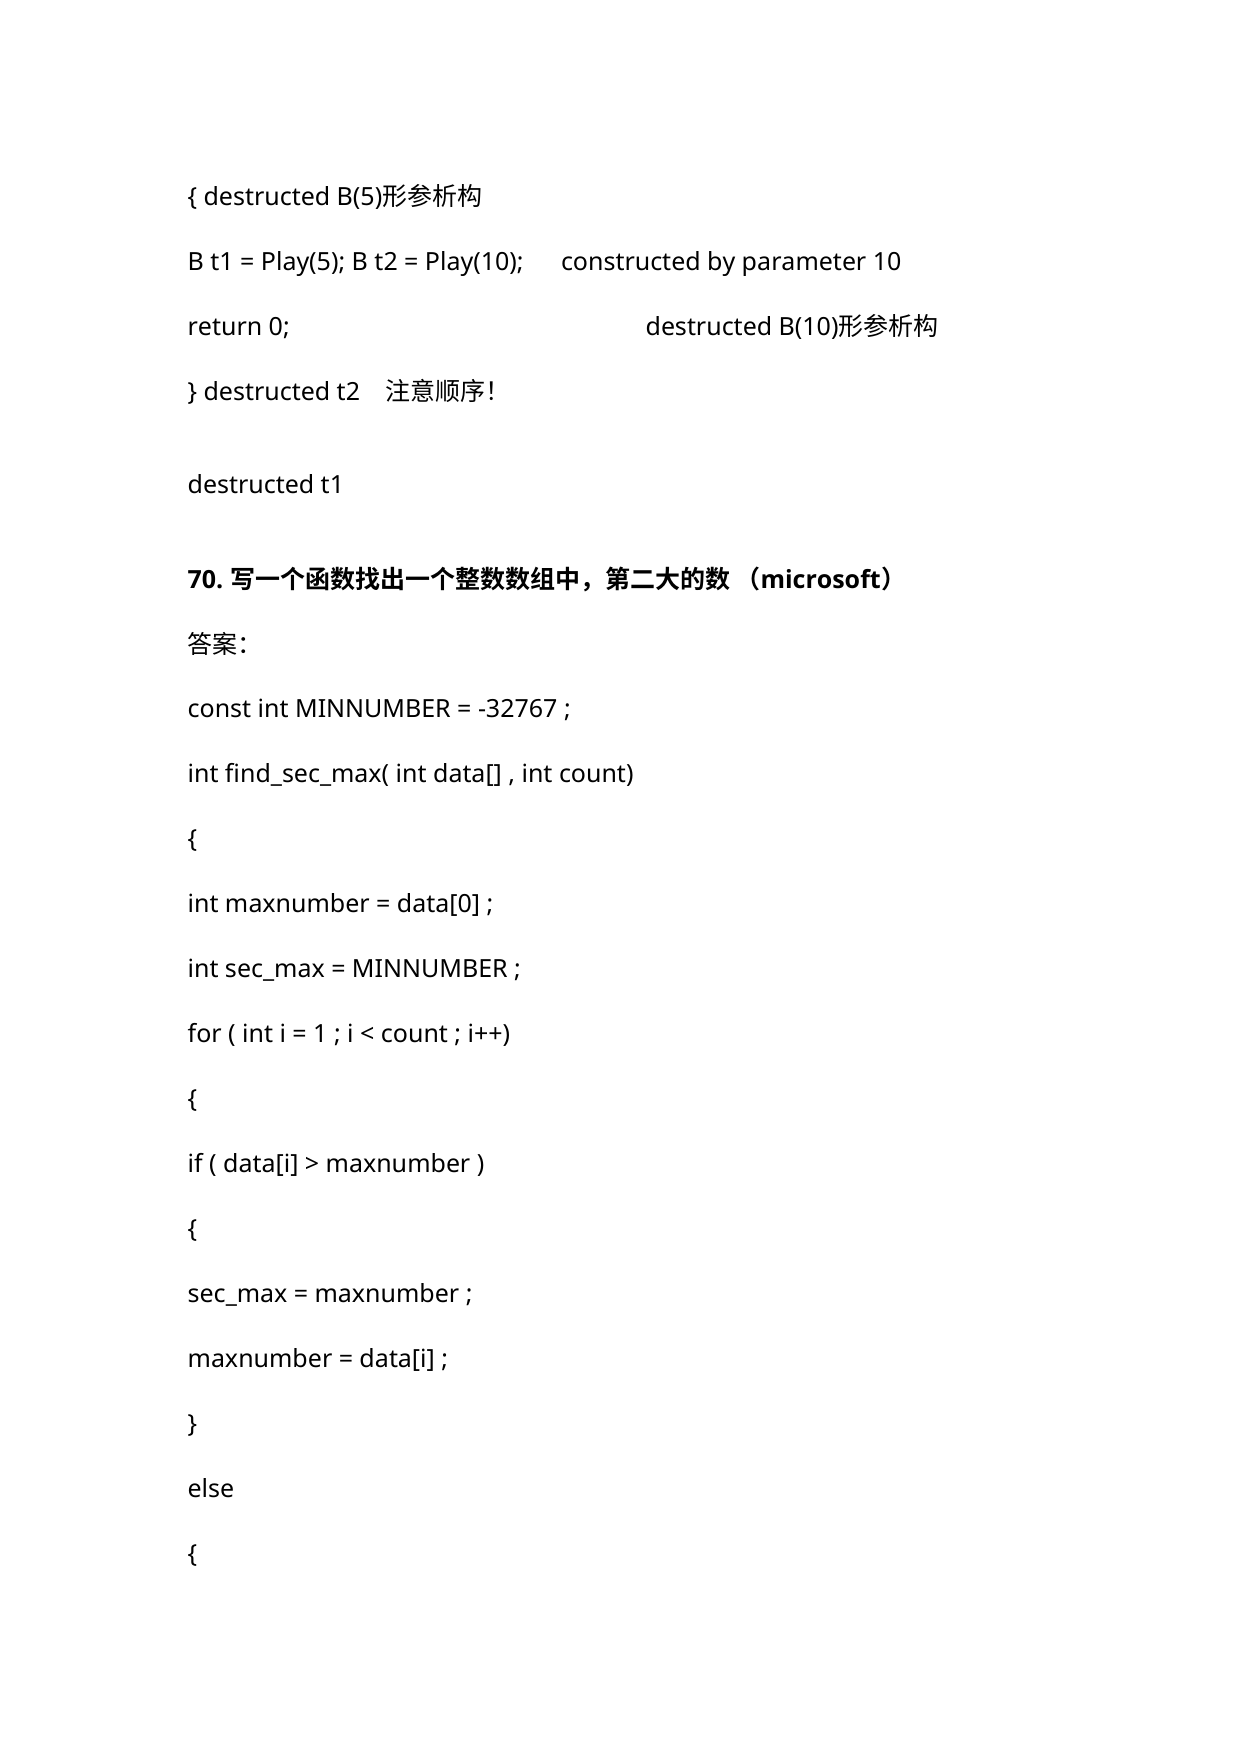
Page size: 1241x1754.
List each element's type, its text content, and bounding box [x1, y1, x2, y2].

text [187, 545, 1053, 1585]
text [187, 162, 1053, 422]
text destructed t1 [187, 451, 1053, 516]
